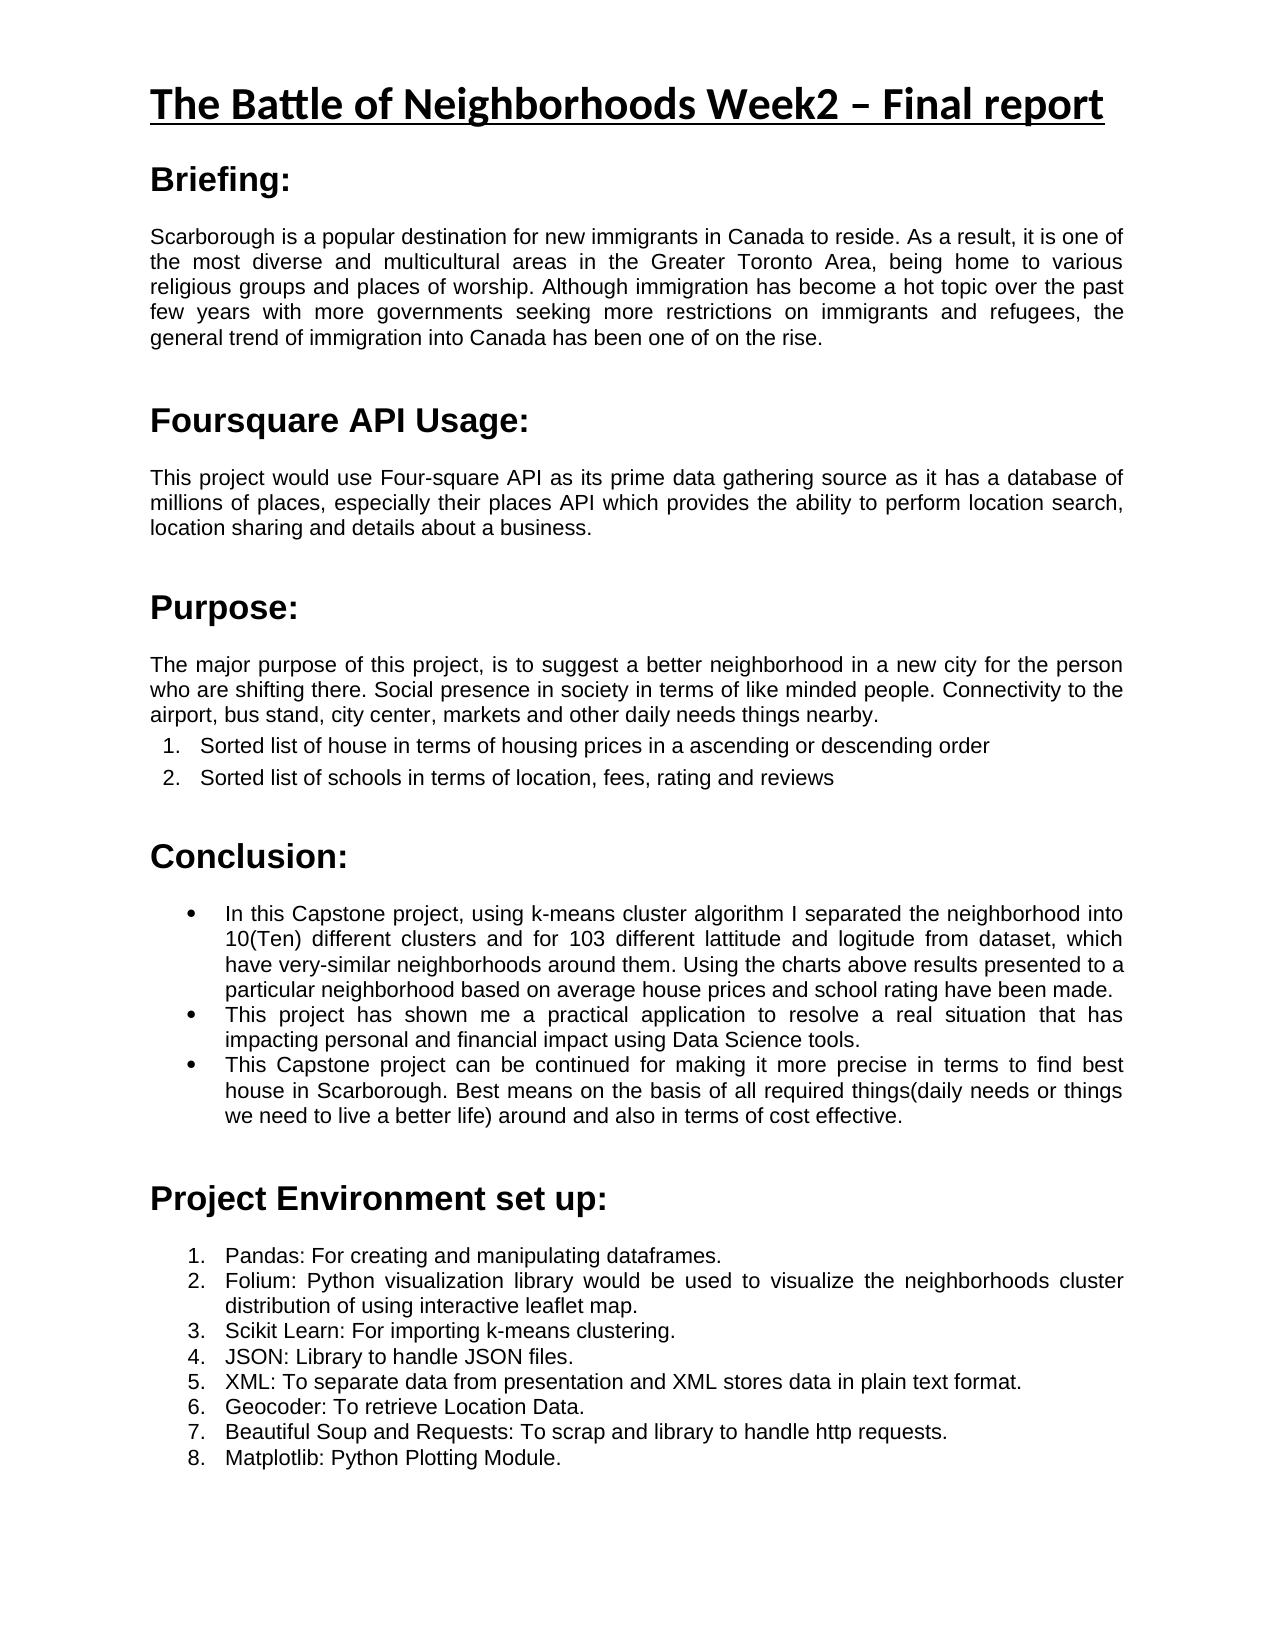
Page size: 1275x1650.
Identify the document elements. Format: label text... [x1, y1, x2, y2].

text Conclusion: [150, 836, 1125, 876]
list Folium: Python visualization library would be used to visualize the neighborhoods cluster distribution of using interactive leaflet map. [187, 1268, 1125, 1318]
list Sorted list of house in terms of housing prices in a ascending or descending order [162, 727, 1075, 758]
list This Capstone project can be continued for making it more precise in terms to find best house in Scarborough. Best means on the basis of all required things(daily needs or things we need to live a better life) around and also in terms of cost effective. [187, 1052, 1125, 1128]
list Matplotlib: Python Plotting Module. [187, 1444, 1125, 1469]
list Pandas: For creating and manipulating dataframes. [187, 1243, 1125, 1268]
list Scikit Learn: For importing k-means clustering. [187, 1318, 1125, 1343]
text Foursquare API Usage: [150, 400, 1125, 439]
list In this Capstone project, using k-means cluster algorithm I separated the neighborhood into 10(Ten) different clusters and for 103 different lattitude and logitude from dataset, which have very-similar neighborhoods around them. Using the charts above results presented to a particular neighborhood based on average house prices and school rating have been made. [187, 901, 1125, 1002]
list JSON: Library to handle JSON files. [187, 1343, 1125, 1369]
list This project has shown me a practical application to resolve a real situation that has impacting personal and financial impact using Data Science tools. [187, 1002, 1125, 1052]
text Project Environment set up: [150, 1178, 1125, 1218]
text This project would use Four-square API as its prime data gathering source as it has a database of millions of places, especially their places API which provides the ability to perform location search, location sharing and details about a business. [150, 464, 1125, 540]
text Briefing: [150, 159, 1125, 198]
list Geocoder: To retrieve Location Data. [187, 1394, 1125, 1419]
text The major purpose of this project, is to suggest a better neighborhood in a new city for the person who are shifting there. Social presence in society in terms of like minded people. Connectivity to the airport, bus stand, city center, markets and other daily needs things nearby. [150, 651, 1125, 727]
list Beautiful Soup and Requests: To scrap and library to handle http requests. [187, 1419, 1125, 1444]
list Sorted list of schools in terms of location, fees, rating and reviews [162, 758, 1075, 789]
list XML: To separate data from presentation and XML stores data in plain text format. [187, 1369, 1125, 1394]
text Purpose: [150, 587, 1125, 626]
